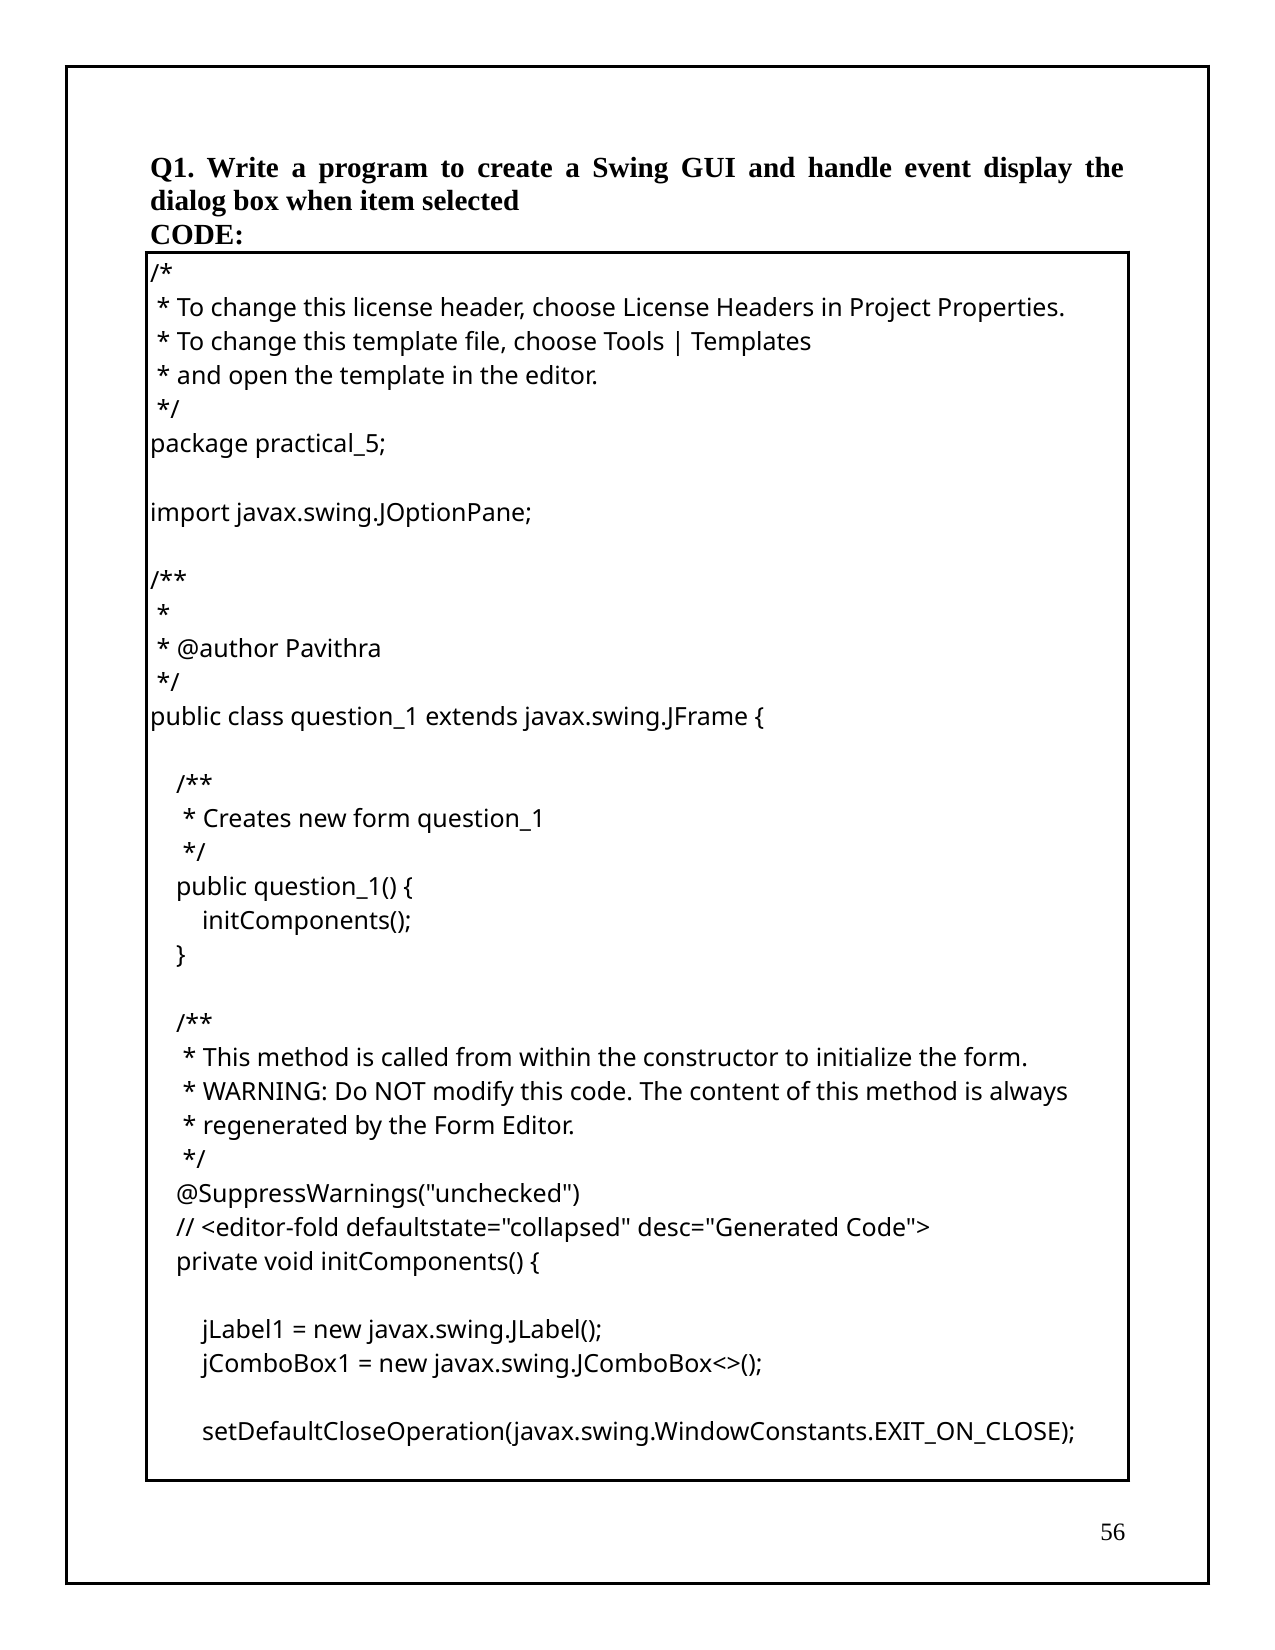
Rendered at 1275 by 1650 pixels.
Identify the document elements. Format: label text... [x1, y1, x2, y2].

text * and open the template in the editor. [150, 358, 1125, 392]
text // <editor-fold defaultstate="collapsed" desc="Generated Code"> [150, 1209, 1125, 1244]
text public question_1() { [150, 869, 1125, 903]
text * This method is called from within the constructor to initialize the form. [150, 1039, 1125, 1073]
text /** [150, 562, 1125, 596]
text /** [150, 767, 1125, 801]
text * To change this license header, choose License Headers in Project Properties. [150, 290, 1125, 324]
text } [150, 937, 1125, 971]
text * regenerated by the Form Editor. [150, 1107, 1125, 1141]
text */ [150, 835, 1125, 869]
text * [150, 596, 1125, 631]
text import javax.swing.JOptionPane; [150, 494, 1125, 528]
text * To change this template file, choose Tools | Templates [150, 324, 1125, 358]
text /* [148, 254, 1127, 290]
text CODE: [150, 217, 1125, 251]
text jComboBox1 = new javax.swing.JComboBox<>(); [150, 1346, 1125, 1380]
text */ [150, 392, 1125, 426]
text initComponents(); [150, 903, 1125, 937]
text */ [150, 664, 1125, 699]
text * Creates new form question_1 [150, 801, 1125, 835]
text * WARNING: Do NOT modify this code. The content of this method is always [150, 1073, 1125, 1107]
text Q1. Write a program to create a Swing GUI and handle event display the dialog box when item selected [150, 150, 1125, 217]
text * @author Pavithra [150, 631, 1125, 664]
text */ [150, 1141, 1125, 1176]
text jLabel1 = new javax.swing.JLabel(); [150, 1312, 1125, 1346]
text package practical_5; [150, 426, 1125, 460]
text @SuppressWarnings("unchecked") [150, 1176, 1125, 1209]
text private void initComponents() { [150, 1244, 1125, 1278]
text /** [150, 1005, 1125, 1039]
text public class question_1 extends javax.swing.JFrame { [150, 699, 1125, 733]
text setDefaultCloseOperation(javax.swing.WindowConstants.EXIT_ON_CLOSE); [150, 1414, 1125, 1448]
